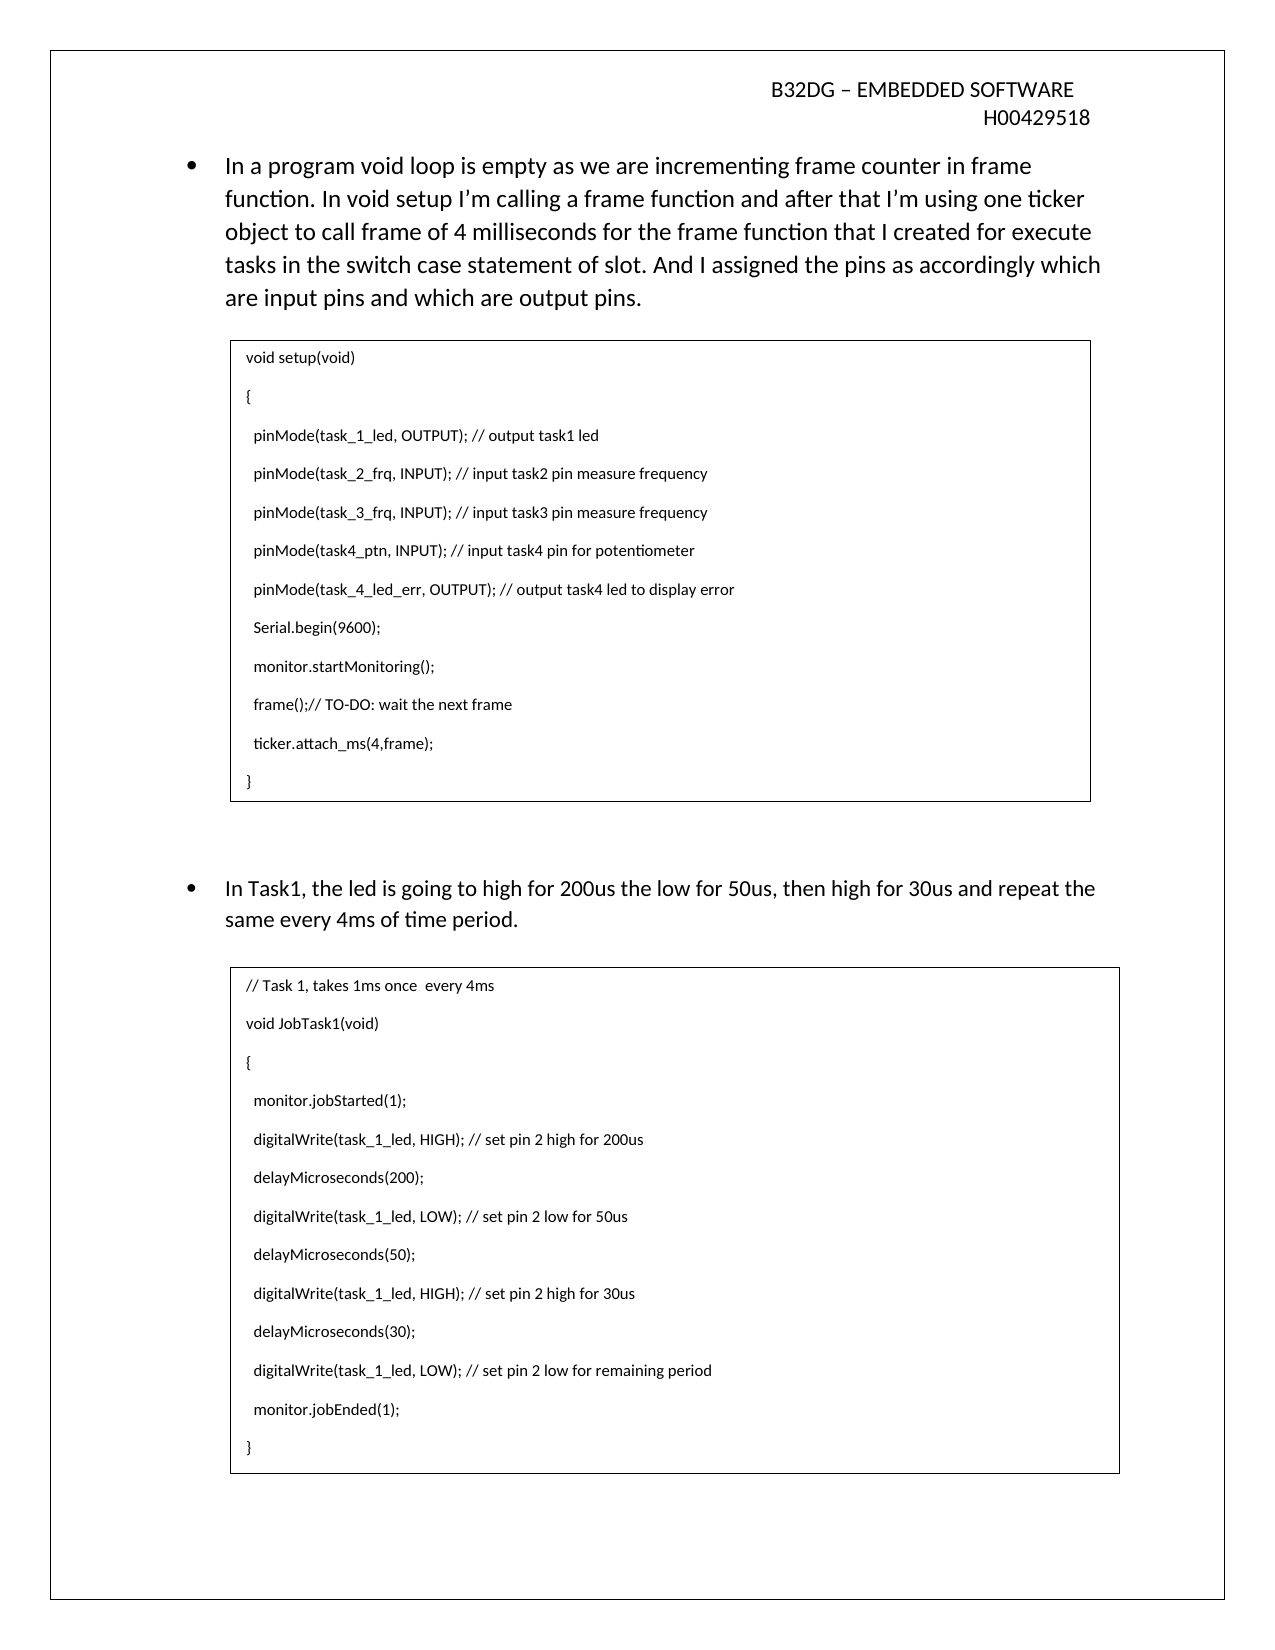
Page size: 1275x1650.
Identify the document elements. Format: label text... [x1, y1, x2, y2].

list In Task1, the led is going to high for 200us the low for 50us, then high for 30us and repeat the same every 4ms of time period. [187, 874, 1125, 933]
list In a program void loop is empty as we are incrementing frame counter in frame function. In void setup I’m calling a frame function and after that I’m using one ticker object to call frame of 4 milliseconds for the frame function that I created for execute tasks in the switch case statement of slot. And I assigned the pins as accordingly which are input pins and which are output pins. [187, 150, 1125, 312]
